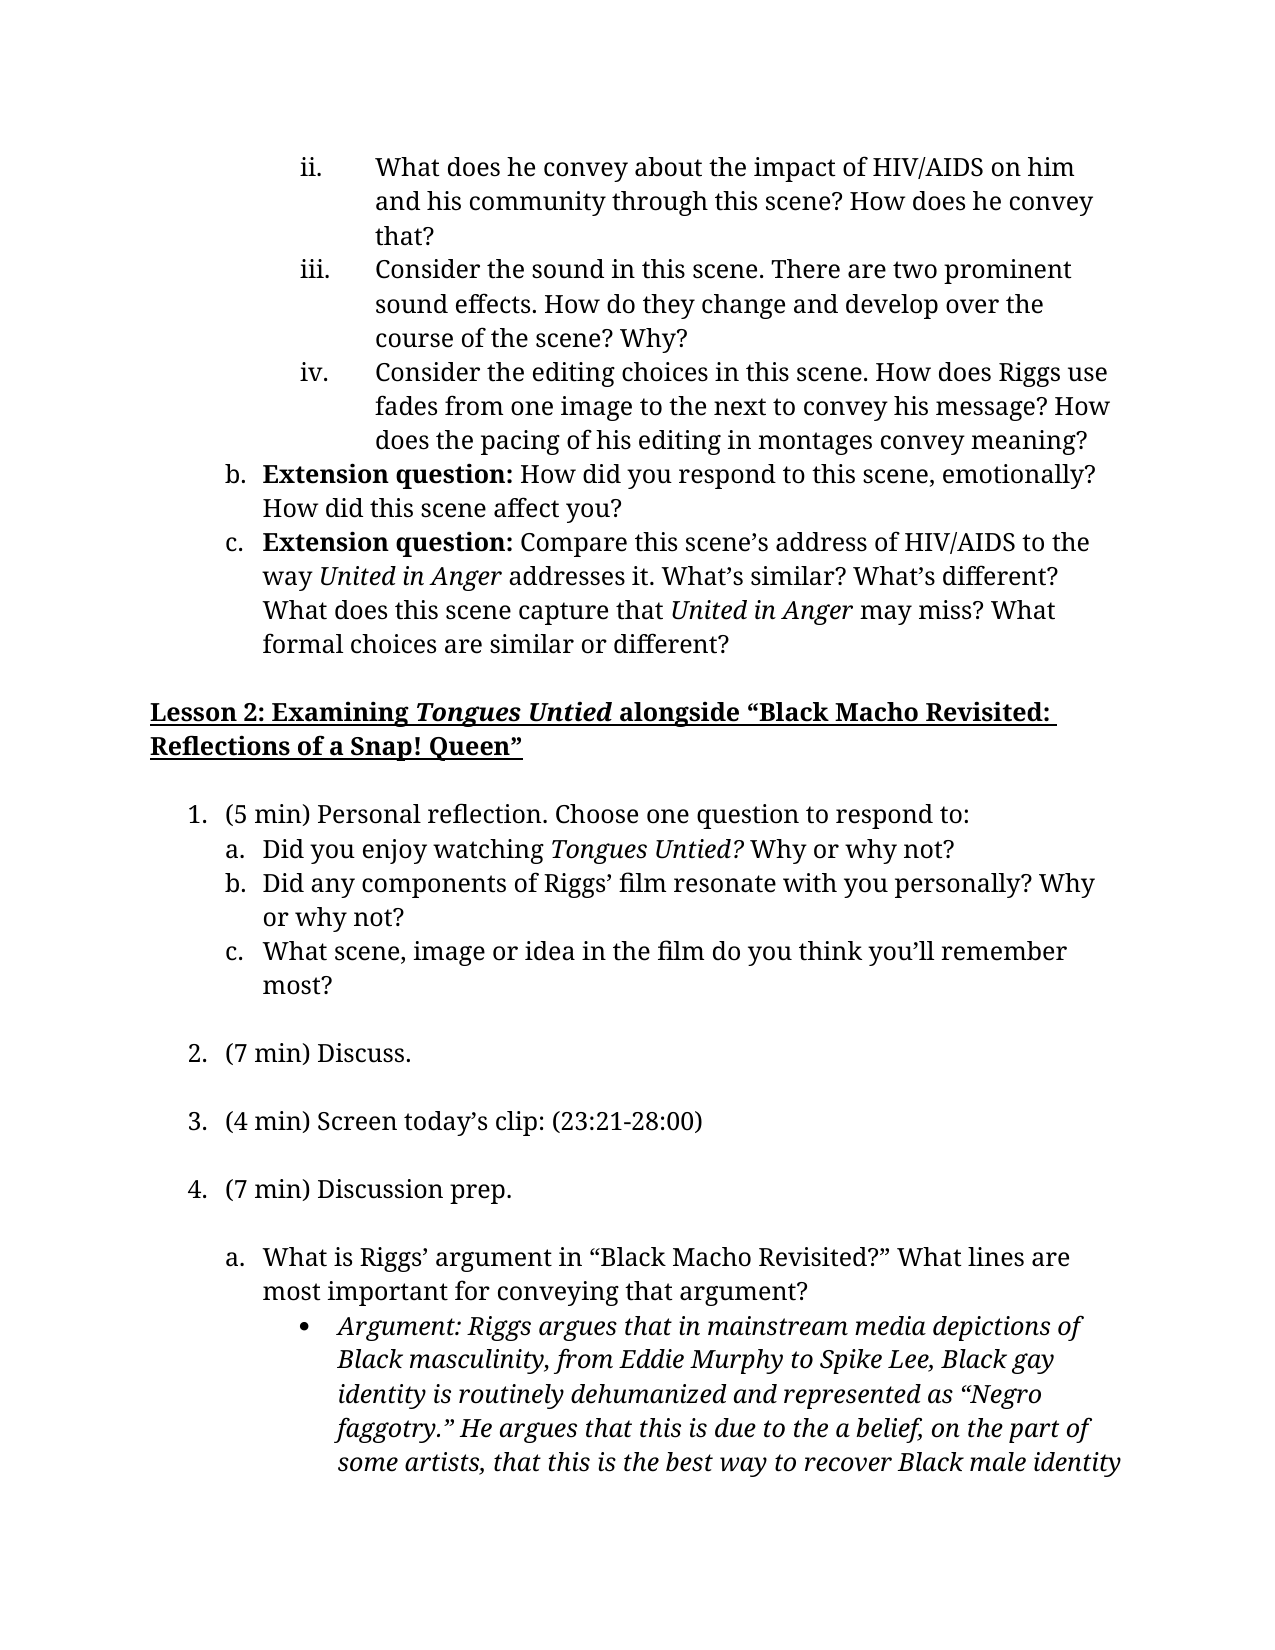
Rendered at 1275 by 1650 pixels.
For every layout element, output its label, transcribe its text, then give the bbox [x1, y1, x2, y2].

list (7 min) Discuss. [187, 1036, 1125, 1070]
list Consider the sound in this scene. There are two prominent sound effects. How do they change and develop over the course of the scene? Why? [300, 252, 1125, 354]
list (7 min) Discussion prep. [187, 1172, 1125, 1206]
list (4 min) Screen today’s clip: (23:21-28:00) [187, 1104, 1125, 1138]
text Lesson 2: Examining Tongues Untied alongside “Black Macho Revisited: Reflections of a Snap! Queen” [150, 695, 1125, 763]
list What is Riggs’ argument in “Black Macho Revisited?” What lines are most important for conveying that argument? [225, 1240, 1125, 1308]
list What scene, image or idea in the film do you think you’ll remember most? [225, 933, 1125, 1002]
list Did you enjoy watching Tongues Untied? Why or why not? [225, 831, 1125, 865]
list Extension question: How did you respond to this scene, emotionally? How did this scene affect you? [225, 457, 1125, 525]
list What does he convey about the impact of HIV/AIDS on him and his community through this scene? How does he convey that? [300, 150, 1125, 252]
list Did any components of Riggs’ film resonate with you personally? Why or why not? [225, 865, 1125, 933]
list (5 min) Personal reflection. Choose one question to respond to: [187, 797, 1125, 831]
list Extension question: Compare this scene’s address of HIV/AIDS to the way United in Anger addresses it. What’s similar? What’s different? What does this scene capture that United in Anger may miss? What formal choices are similar or different? [225, 525, 1125, 661]
